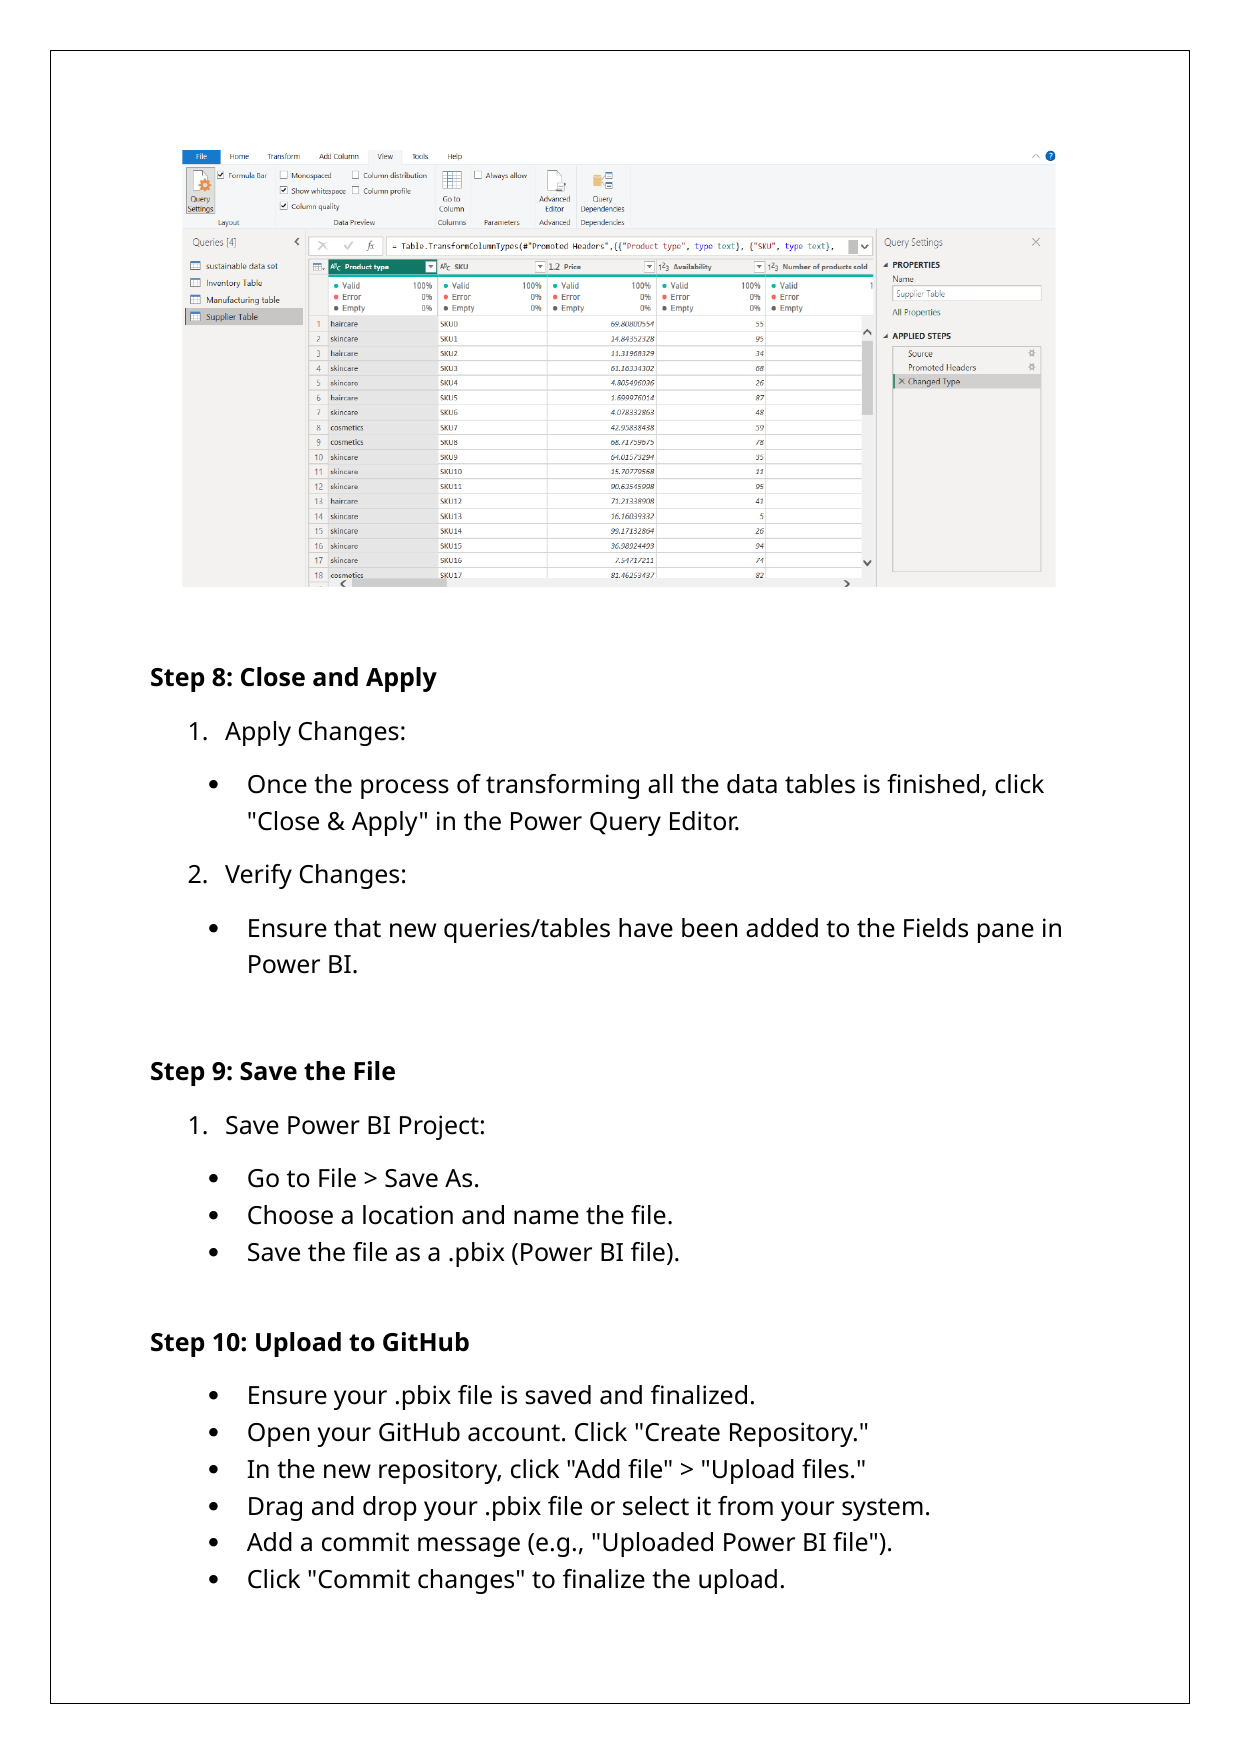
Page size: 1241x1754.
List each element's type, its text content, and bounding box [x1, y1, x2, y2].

list In the new repository, click "Add file" > "Upload files." [209, 1451, 1090, 1486]
list Go to File > Save As. [209, 1161, 1090, 1195]
text Step 9: Save the File [150, 1054, 1090, 1088]
text Step 8: Close and Apply [150, 660, 1090, 694]
list Add a commit message (e.g., "Uploaded Power BI file"). [209, 1525, 1090, 1559]
list Open your GitHub account. Click "Create Repository." [209, 1415, 1090, 1449]
list Once the process of transforming all the data tables is finished, click "Close & Apply" in the Power Query Editor. [209, 767, 1090, 837]
list Ensure your .pbix file is saved and finalized. [209, 1378, 1090, 1412]
list Ensure that new queries/tables have been added to the Fields pane in Power BI. [209, 910, 1090, 981]
list Save the file as a .pbix (Power BI file). [209, 1234, 1090, 1268]
list Click "Commit changes" to finalize the upload. [209, 1562, 1090, 1596]
list Save Power BI Project: [187, 1107, 1090, 1141]
list Apply Changes: [187, 713, 1090, 747]
list Verify Changes: [187, 857, 1090, 891]
picture [182, 150, 1056, 587]
text Step 10: Upload to GitHub [150, 1324, 1090, 1358]
list Drag and drop your .pbix file or select it from your system. [209, 1488, 1090, 1522]
list Choose a location and name the file. [209, 1197, 1090, 1232]
